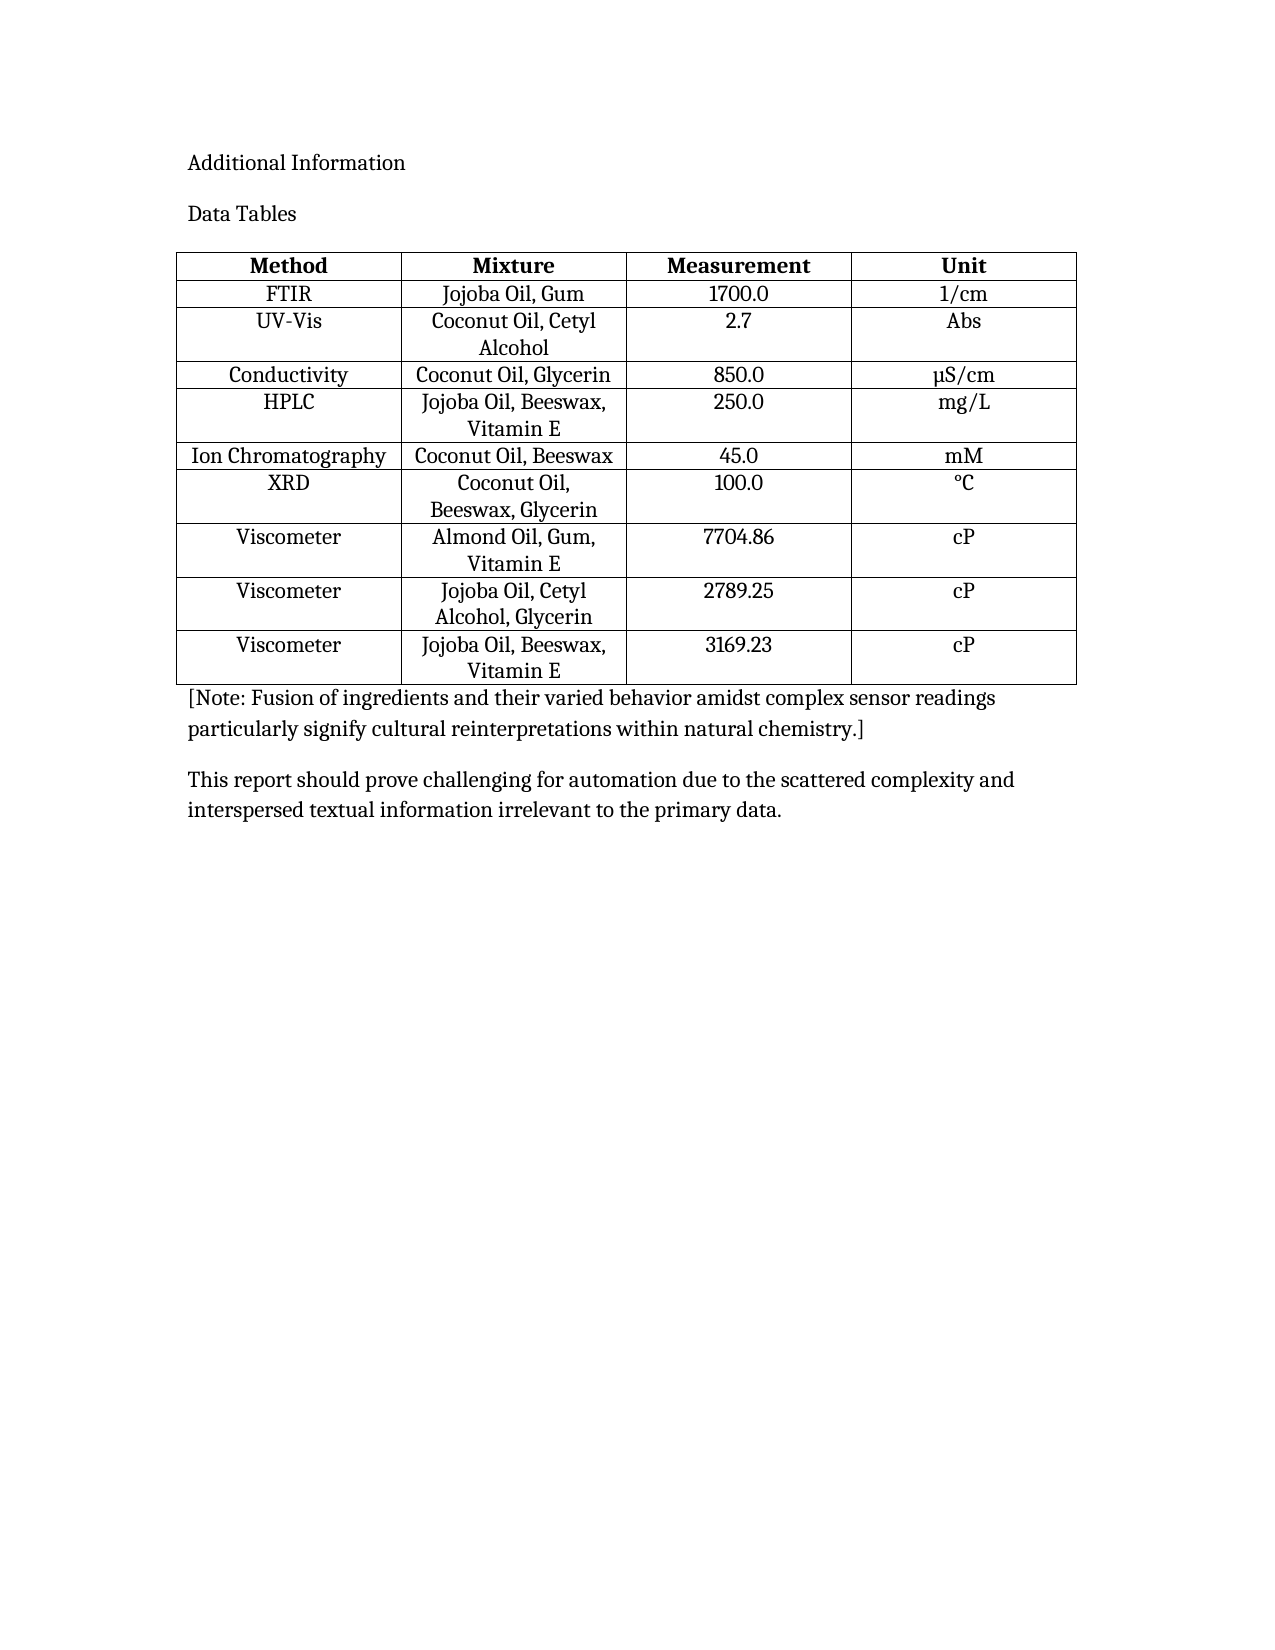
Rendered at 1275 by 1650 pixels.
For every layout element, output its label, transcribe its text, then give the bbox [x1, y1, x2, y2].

table_header Measurement [627, 253, 851, 279]
table_cell 100.0 [627, 470, 851, 523]
table_cell °C [852, 470, 1076, 523]
table_cell µS/cm [852, 362, 1076, 388]
text [Note: Fusion of ingredients and their varied behavior amidst complex sensor readings particularly signify cultural reinterpretations within natural chemistry.] [187, 685, 1087, 742]
table_cell mM [852, 443, 1076, 469]
table_cell 850.0 [627, 362, 851, 388]
table_cell 1700.0 [627, 281, 851, 307]
table_cell Abs [852, 308, 1076, 361]
table_cell 2789.25 [627, 578, 851, 630]
text This report should prove challenging for automation due to the scattered complexity and interspersed textual information irrelevant to the primary data. [187, 766, 1087, 823]
table_cell Almond Oil, Gum, Vitamin E [402, 524, 626, 577]
text Additional Information [187, 150, 1087, 176]
table_cell Viscometer [177, 578, 401, 630]
table_cell Ion Chromatography [177, 443, 401, 469]
table_cell Viscometer [177, 524, 401, 577]
table_cell Viscometer [177, 631, 401, 684]
table_cell Coconut Oil, Beeswax [402, 443, 626, 469]
table_cell UV-Vis [177, 308, 401, 361]
table_header Unit [852, 253, 1076, 279]
table_cell cP [852, 524, 1076, 577]
table_cell Jojoba Oil, Beeswax, Vitamin E [402, 631, 626, 684]
table_cell XRD [177, 470, 401, 523]
table_cell 250.0 [627, 389, 851, 442]
table_cell 2.7 [627, 308, 851, 361]
table_cell mg/L [852, 389, 1076, 442]
table_cell 7704.86 [627, 524, 851, 577]
table_cell FTIR [177, 281, 401, 307]
table_cell Jojoba Oil, Cetyl Alcohol, Glycerin [402, 578, 626, 630]
table_cell 1/cm [852, 281, 1076, 307]
table_cell Coconut Oil, Cetyl Alcohol [402, 308, 626, 361]
table_header Mixture [402, 253, 626, 279]
table_cell Jojoba Oil, Gum [402, 281, 626, 307]
table_header Method [177, 253, 401, 279]
table_cell Coconut Oil, Glycerin [402, 362, 626, 388]
text Data Tables [187, 201, 1087, 227]
table_cell Jojoba Oil, Beeswax, Vitamin E [402, 389, 626, 442]
table_cell cP [852, 578, 1076, 630]
table_cell cP [852, 631, 1076, 684]
table_cell HPLC [177, 389, 401, 442]
table_cell Coconut Oil, Beeswax, Glycerin [402, 470, 626, 523]
table_cell Conductivity [177, 362, 401, 388]
table_cell 45.0 [627, 443, 851, 469]
table_cell 3169.23 [627, 631, 851, 684]
